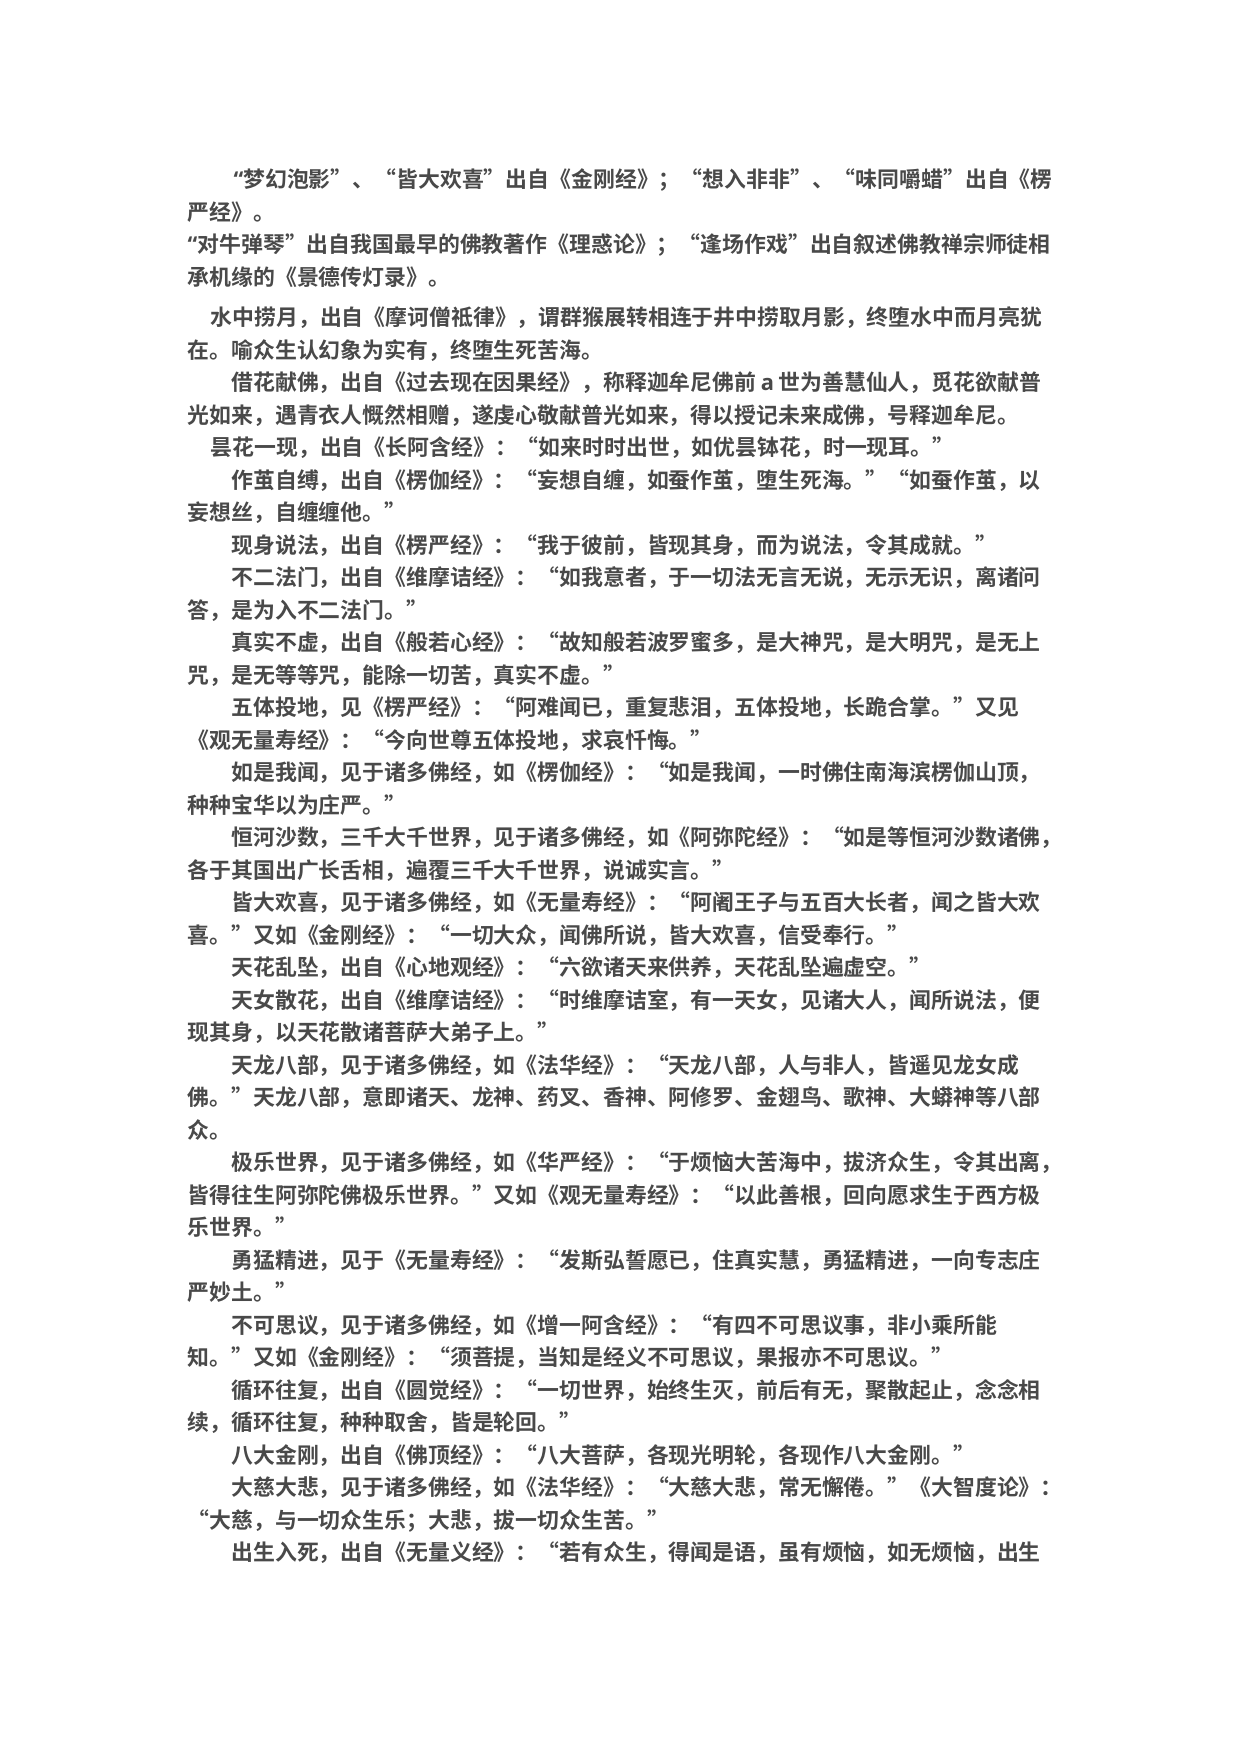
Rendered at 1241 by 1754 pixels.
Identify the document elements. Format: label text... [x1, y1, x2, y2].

text “梦幻泡影”、“皆大欢喜”出自《金刚经》；“想入非非”、“味同嚼蜡”出自《楞严经》。 “对牛弹琴”出自我国最早的佛教著作《理惑论》；“逢场作戏”出自叙述佛教禅宗师徒相承机缘的《景德传灯录》。 [187, 162, 1053, 292]
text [187, 300, 1053, 1567]
